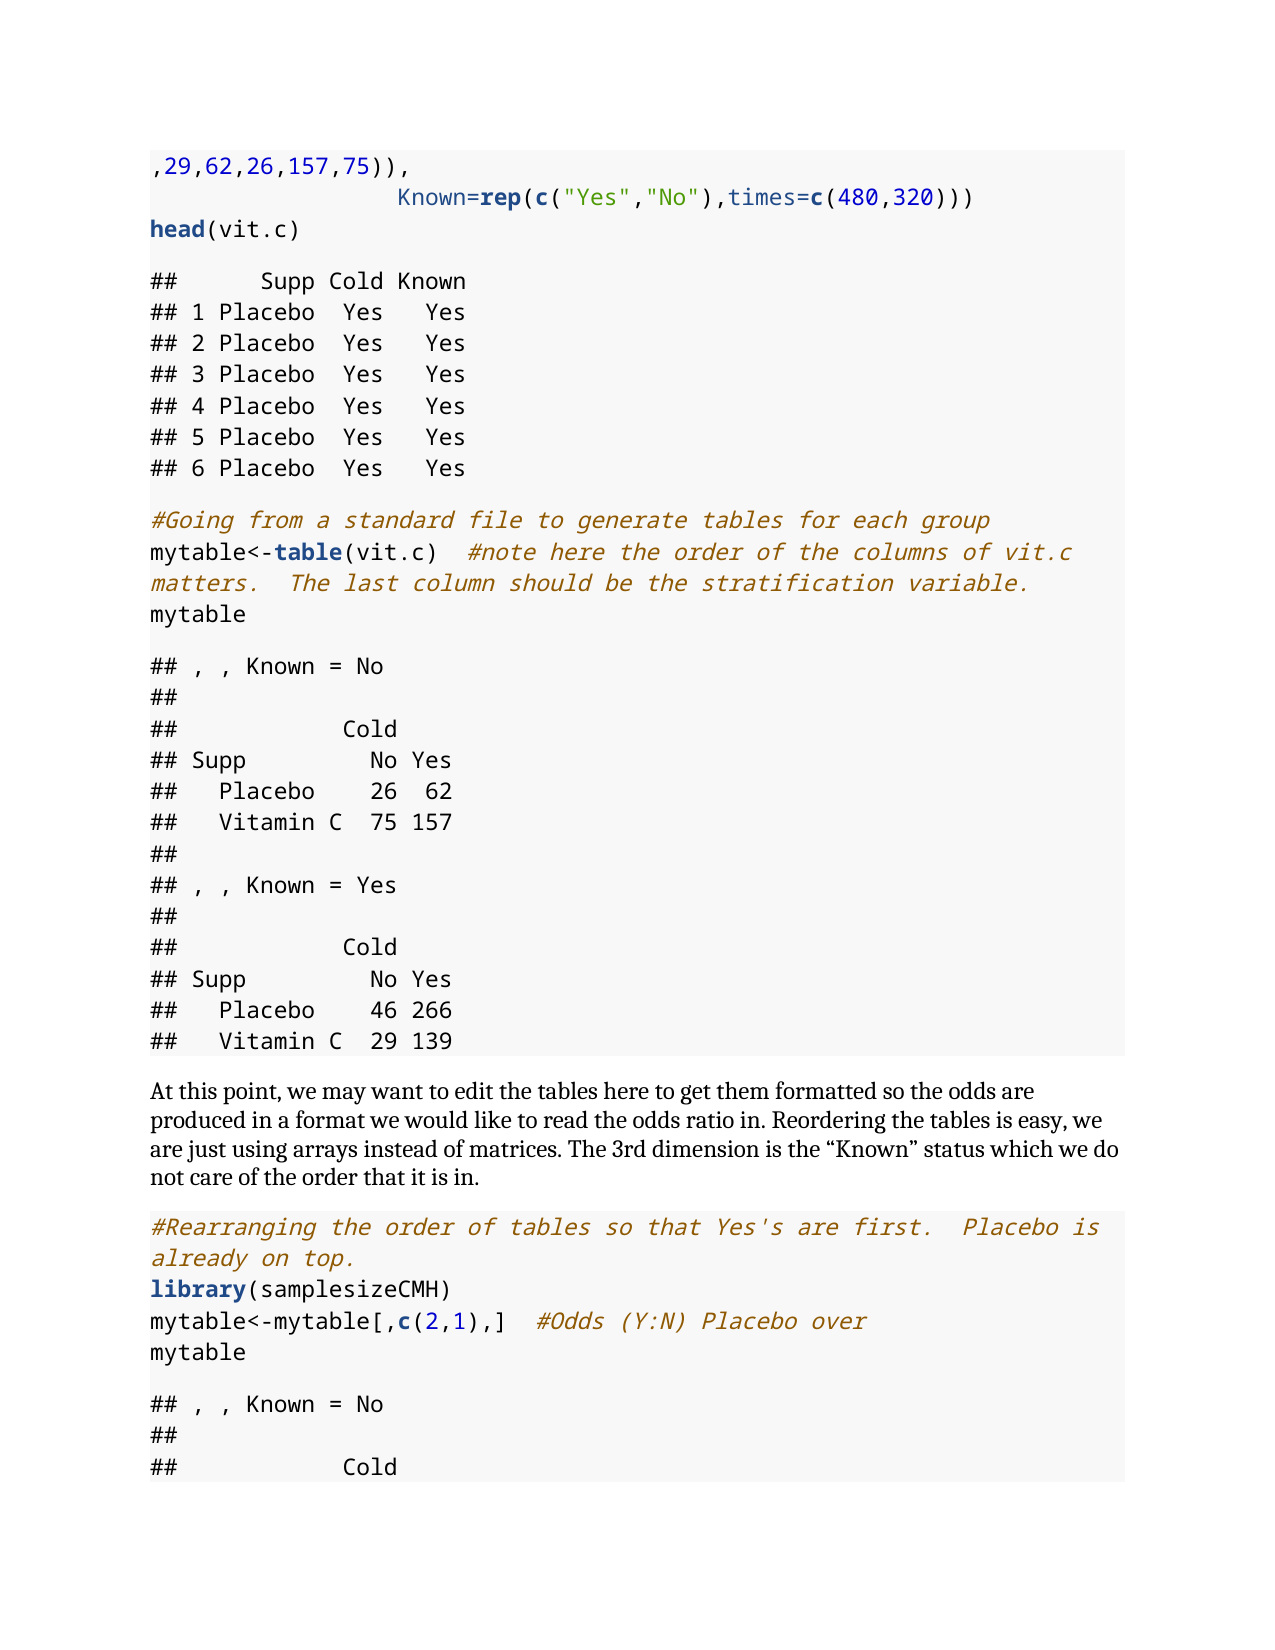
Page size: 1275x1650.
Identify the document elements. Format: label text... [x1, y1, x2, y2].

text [150, 1388, 1125, 1482]
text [150, 150, 1125, 244]
text #Going from a standard file to generate tables for each group mytable<-table(vit.c) #note here the order of the columns of vit.c matters. The last column should be the stratification variable. mytable [246, 504, 1125, 629]
text At this point, we may want to edit the tables here to get them formatted so the odds are produced in a format we would like to read the odds ratio in. Reordering the tables is easy, we are just using arrays instead of matrices. The 3rd dimension is the “Known” status which we do not care of the order that it is in. [150, 1077, 1125, 1192]
text #Rearranging the order of tables so that Yes's are first. Placebo is already on top. library(samplesizeCMH) mytable<-mytable[,c(2,1),] #Odds (Y:N) Placebo over mytable [150, 1211, 1125, 1367]
text ## Supp Cold Known ## 1 Placebo Yes Yes ## 2 Placebo Yes Yes ## 3 Placebo Yes Yes ## 4 Placebo Yes Yes ## 5 Placebo Yes Yes ## 6 Placebo Yes Yes [150, 264, 1125, 483]
text ## , , Known = No ## ## Cold ## Supp No Yes ## Placebo 26 62 ## Vitamin C 75 157 ## ## , , Known = Yes ## ## Cold ## Supp No Yes ## Placebo 46 266 ## Vitamin C 29 139 [150, 650, 1125, 1056]
